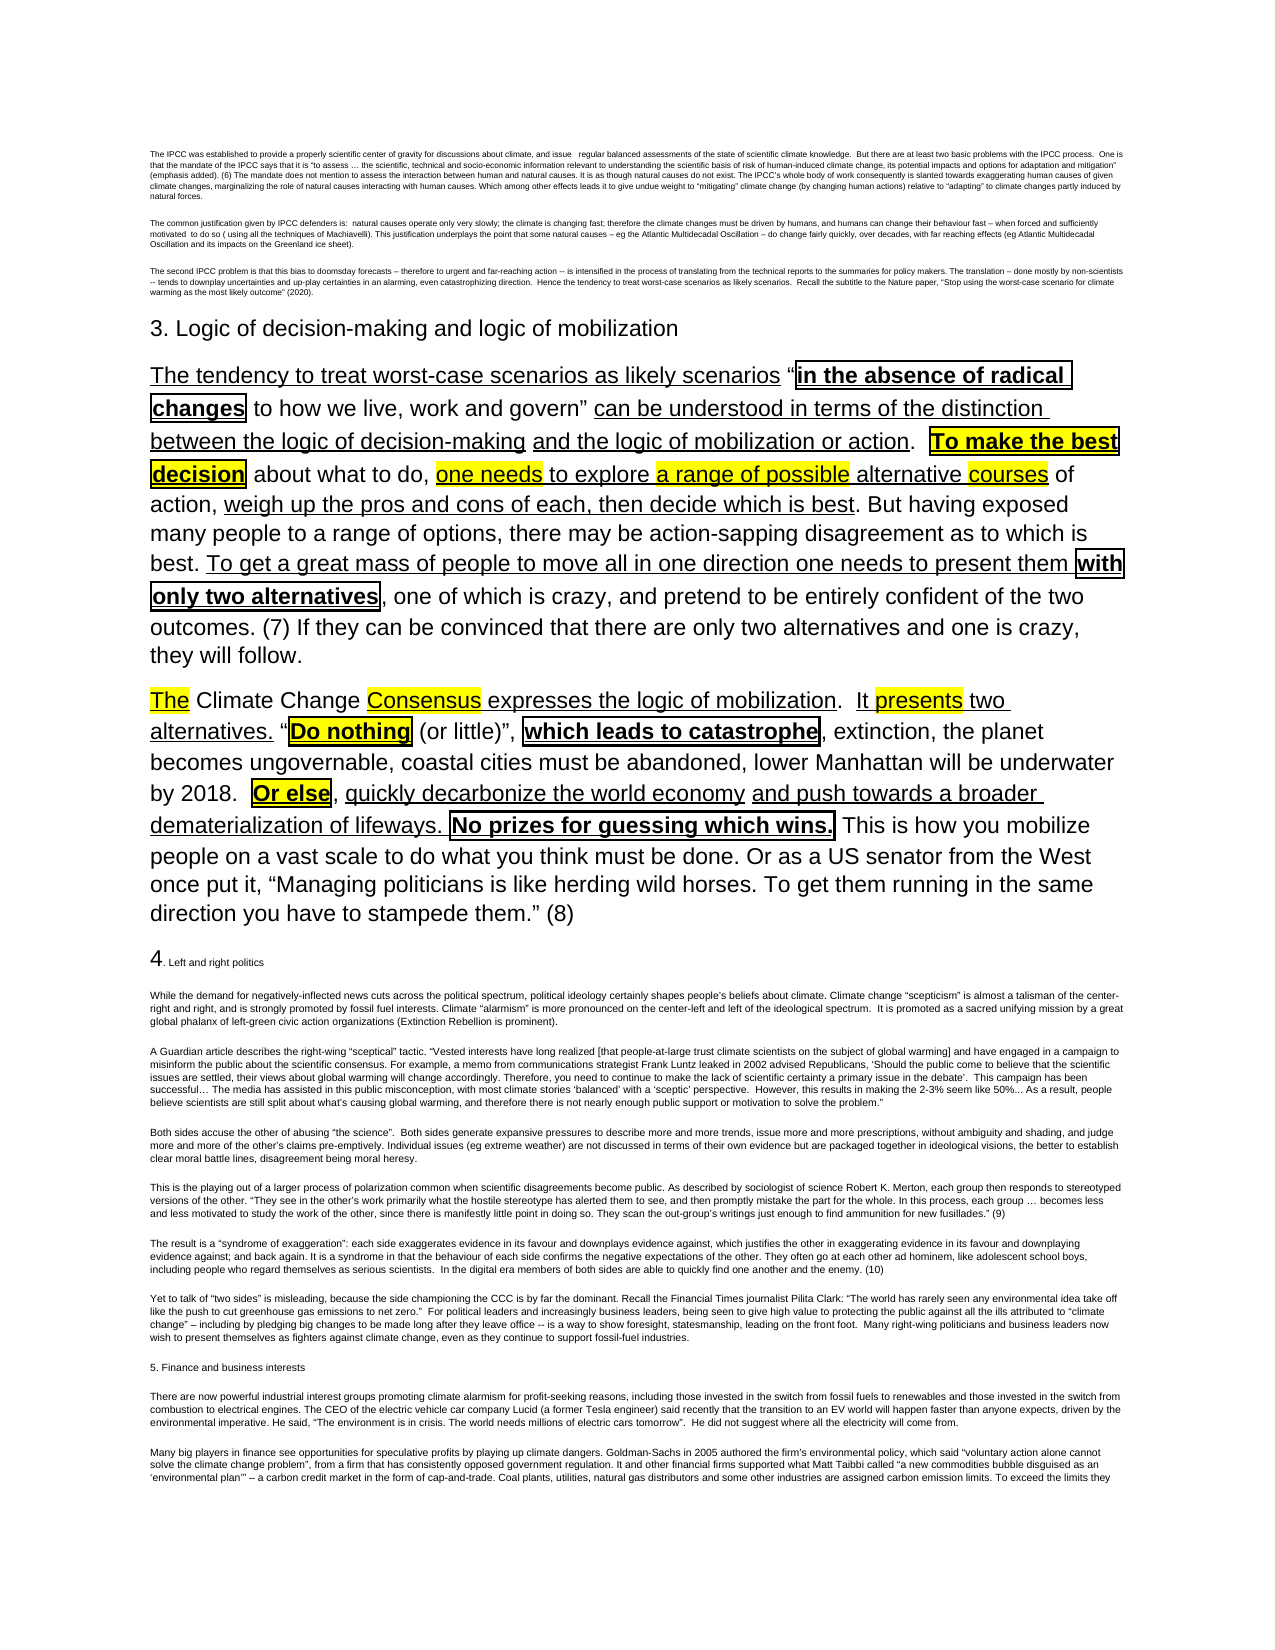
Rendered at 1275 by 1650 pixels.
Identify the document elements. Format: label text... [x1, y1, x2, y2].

text The tendency to treat worst-case scenarios as likely scenarios “in the absence of radical changes to how we live, work and govern” can be understood in terms of the distinction between the logic of decision-making and the logic of mobilization or action. To make the best decision about what to do, one needs to explore a range of possible alternative courses of action, weigh up the pros and cons of each, then decide which is best. But having exposed many people to a range of options, there may be action-sapping disagreement as to which is best. To get a great mass of people to move all in one direction one needs to present them with only two alternatives, one of which is crazy, and pretend to be entirely confident of the two outcomes. (7) If they can be convinced that there are only two alternatives and one is crazy, they will follow. [150, 360, 1125, 668]
text The result is a “syndrome of exaggeration”: each side exaggerates evidence in its favour and downplays evidence against, which justifies the other in exaggerating evidence in its favour and downplaying evidence against; and back again. It is a syndrome in that the behaviour of each side confirms the negative expectations of the other. They often go at each other ad hominem, like adolescent school boys, including people who regard themselves as serious scientists. In the digital era members of both sides are able to quickly find one another and the enemy. (10) [150, 1237, 1125, 1275]
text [150, 1446, 1125, 1484]
text There are now powerful industrial interest groups promoting climate alarmism for profit-seeking reasons, including those invested in the switch from fossil fuels to renewables and those invested in the switch from combustion to electrical engines. The CEO of the electric vehicle car company Lucid (a former Tesla engineer) said recently that the transition to an EV world will happen faster than anyone expects, driven by the environmental imperative. He said, “The environment is in crisis. The world needs millions of electric cars tomorrow”. He did not suggest where all the electricity will come from. [150, 1391, 1125, 1429]
text Both sides accuse the other of abusing “the science”. Both sides generate expansive pressures to describe more and more trends, issue more and more prescriptions, without ambiguity and shading, and judge more and more of the other’s claims pre-emptively. Individual issues (eg extreme weather) are not discussed in terms of their own evidence but are packaged together in ideological visions, the better to establish clear moral battle lines, disagreement being moral heresy. [150, 1127, 1125, 1164]
text A Guardian article describes the right-wing “sceptical” tactic. “Vested interests have long realized [that people-at-large trust climate scientists on the subject of global warming] and have engaged in a campaign to misinform the public about the scientific consensus. For example, a memo from communications strategist Frank Luntz leaked in 2002 advised Republicans, ‘Should the public come to believe that the scientific issues are settled, their views about global warming will change accordingly. Therefore, you need to continue to make the lack of scientific certainty a primary issue in the debate’. This campaign has been successful… The media has assisted in this public misconception, with most climate stories ‘balanced’ with a ‘sceptic’ perspective. However, this results in making the 2-3% seem like 50%... As a result, people believe scientists are still split about what’s causing global warming, and therefore there is not nearly enough public support or motivation to solve the problem.” [150, 1045, 1125, 1109]
text 3. Logic of decision-making and logic of mobilization [150, 314, 1125, 341]
text Yet to talk of “two sides” is misleading, because the side championing the CCC is by far the dominant. Recall the Financial Times journalist Pilita Clark: “The world has rarely seen any environmental idea take off like the push to cut greenhouse gas emissions to net zero.” For political leaders and increasingly business leaders, being seen to give high value to protecting the public against all the ills attributed to “climate change” – including by pledging big changes to be made long after they leave office -- is a way to show foresight, statesmanship, leading on the front foot. Many right-wing politicians and business leaders now wish to present themselves as fighters against climate change, even as they continue to support fossil-fuel industries. [150, 1293, 1125, 1344]
text The Climate Change Consensus expresses the logic of mobilization. It presents two alternatives. “Do nothing (or little)”, which leads to catastrophe, extinction, the planet becomes ungovernable, coastal cities must be abandoned, lower Manhattan will be underwater by 2018. Or else, quickly decarbonize the world economy and push towards a broader dematerialization of lifeways. No prizes for guessing which wins. This is how you mobilize people on a vast scale to do what you think must be done. Or as a US senator from the West once put it, “Managing politicians is like herding wild horses. To get them running in the same direction you have to stampede them.” (8) [150, 687, 1125, 926]
text This is the playing out of a larger process of polarization common when scientific disagreements become public. As described by sociologist of science Robert K. Merton, each group then responds to stereotyped versions of the other. “They see in the other’s work primarily what the hostile stereotype has alerted them to see, and then promptly mistake the part for the whole. In this process, each group … becomes less and less motivated to study the work of the other, since there is manifestly little point in doing so. They scan the out-group’s writings just enough to find ammunition for new fusillades.” (9) [150, 1182, 1125, 1220]
text 4. Left and right politics [150, 945, 1125, 971]
text While the demand for negatively-inflected news cuts across the political spectrum, political ideology certainly shapes people’s beliefs about climate. Climate change “scepticism” is almost a talisman of the center-right and right, and is strongly promoted by fossil fuel interests. Climate “alarmism” is more pronounced on the center-left and left of the ideological spectrum. It is promoted as a sacred unifying mission by a great global phalanx of left-green civic action organizations (Extinction Rebellion is prominent). [150, 990, 1125, 1028]
